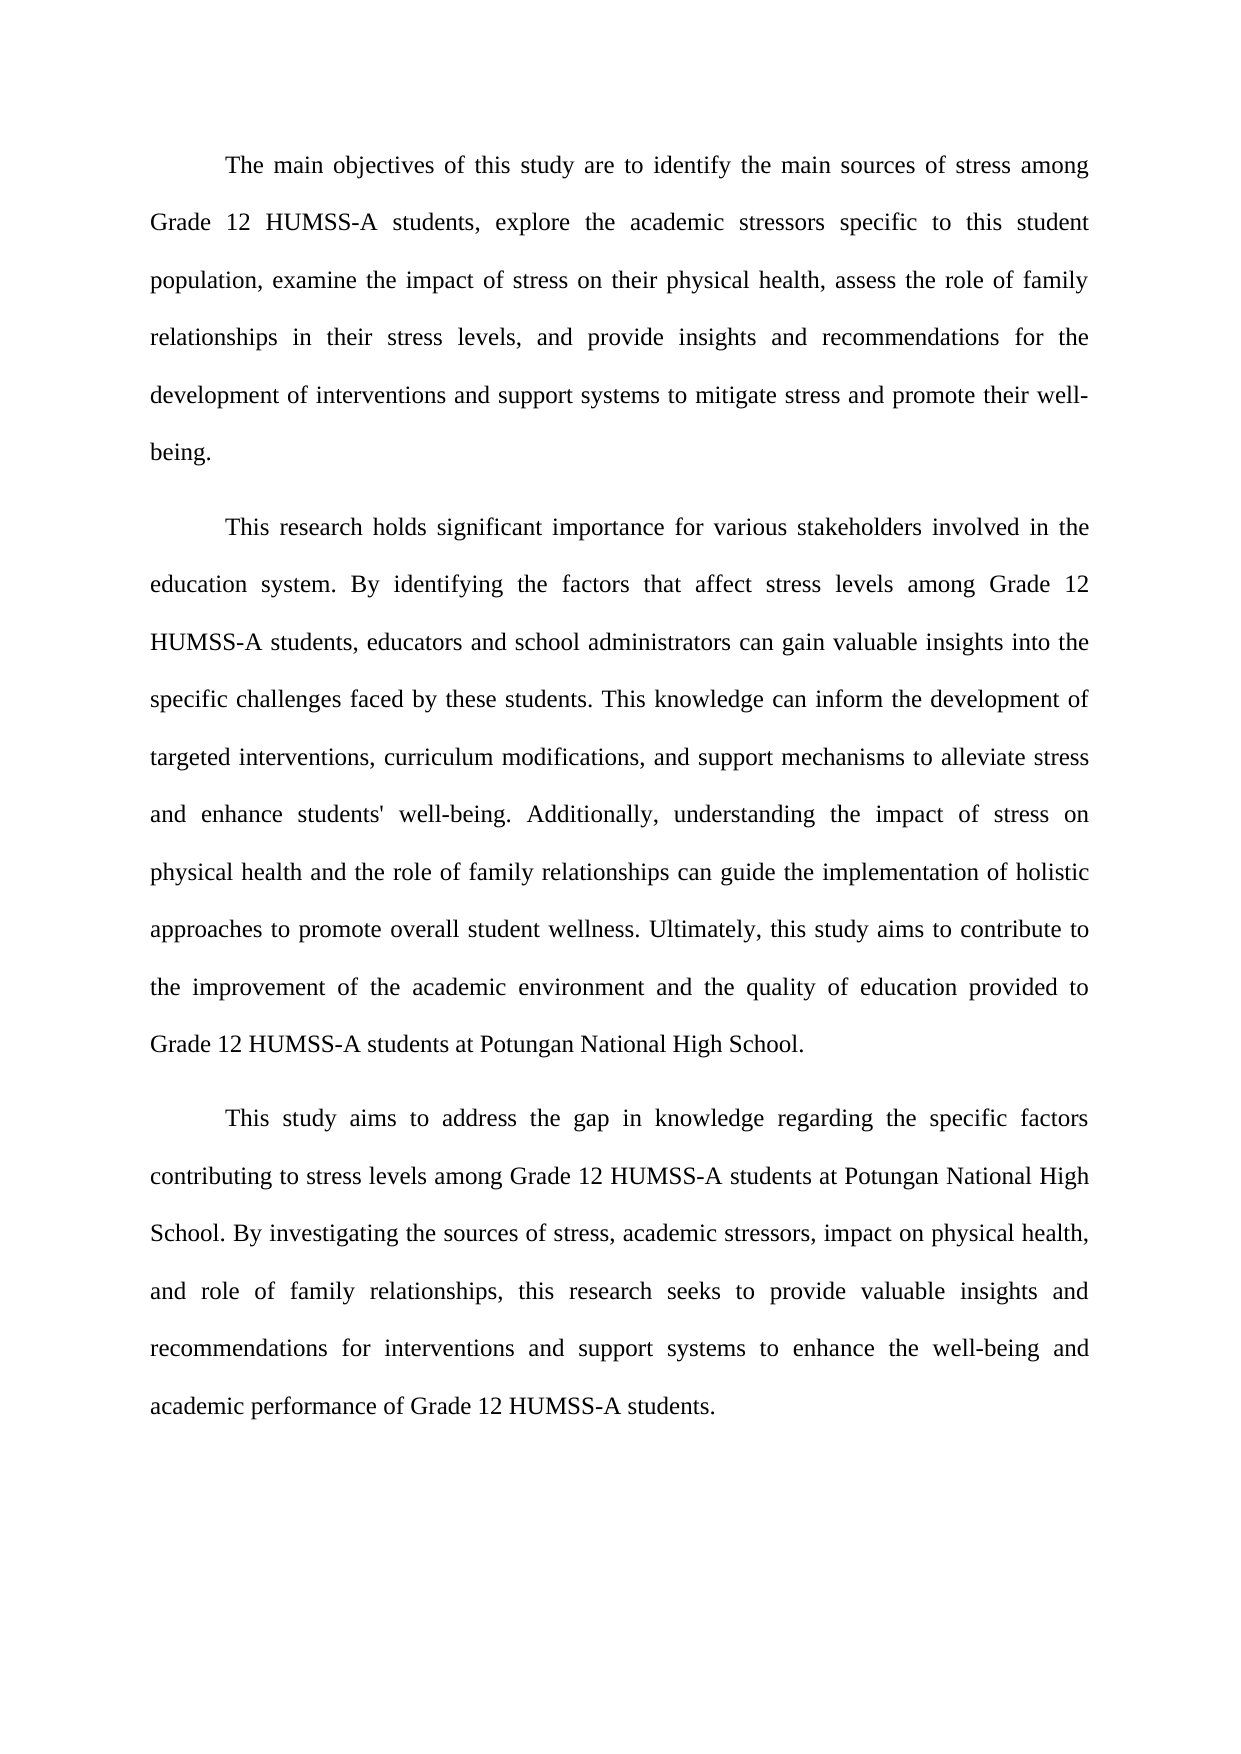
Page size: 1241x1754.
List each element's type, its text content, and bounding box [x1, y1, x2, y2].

text This research holds significant importance for various stakeholders involved in the education system. By identifying the factors that affect stress levels among Grade 12 HUMSS-A students, educators and school administrators can gain valuable insights into the specific challenges faced by these students. This knowledge can inform the development of targeted interventions, curriculum modifications, and support mechanisms to alleviate stress and enhance students' well-being. Additionally, understanding the impact of stress on physical health and the role of family relationships can guide the implementation of holistic approaches to promote overall student wellness. Ultimately, this study aims to contribute to the improvement of the academic environment and the quality of education provided to Grade 12 HUMSS-A students at Potungan National High School. [150, 512, 1090, 1058]
text The main objectives of this study are to identify the main sources of stress among Grade 12 HUMSS-A students, explore the academic stressors specific to this student population, examine the impact of stress on their physical health, assess the role of family relationships in their stress levels, and provide insights and recommendations for the development of interventions and support systems to mitigate stress and promote their well-being. [150, 150, 1090, 466]
text This study aims to address the gap in knowledge regarding the specific factors contributing to stress levels among Grade 12 HUMSS-A students at Potungan National High School. By investigating the sources of stress, academic stressors, impact on physical health, and role of family relationships, this research seeks to provide valuable insights and recommendations for interventions and support systems to enhance the well-being and academic performance of Grade 12 HUMSS-A students. [150, 1103, 1090, 1419]
